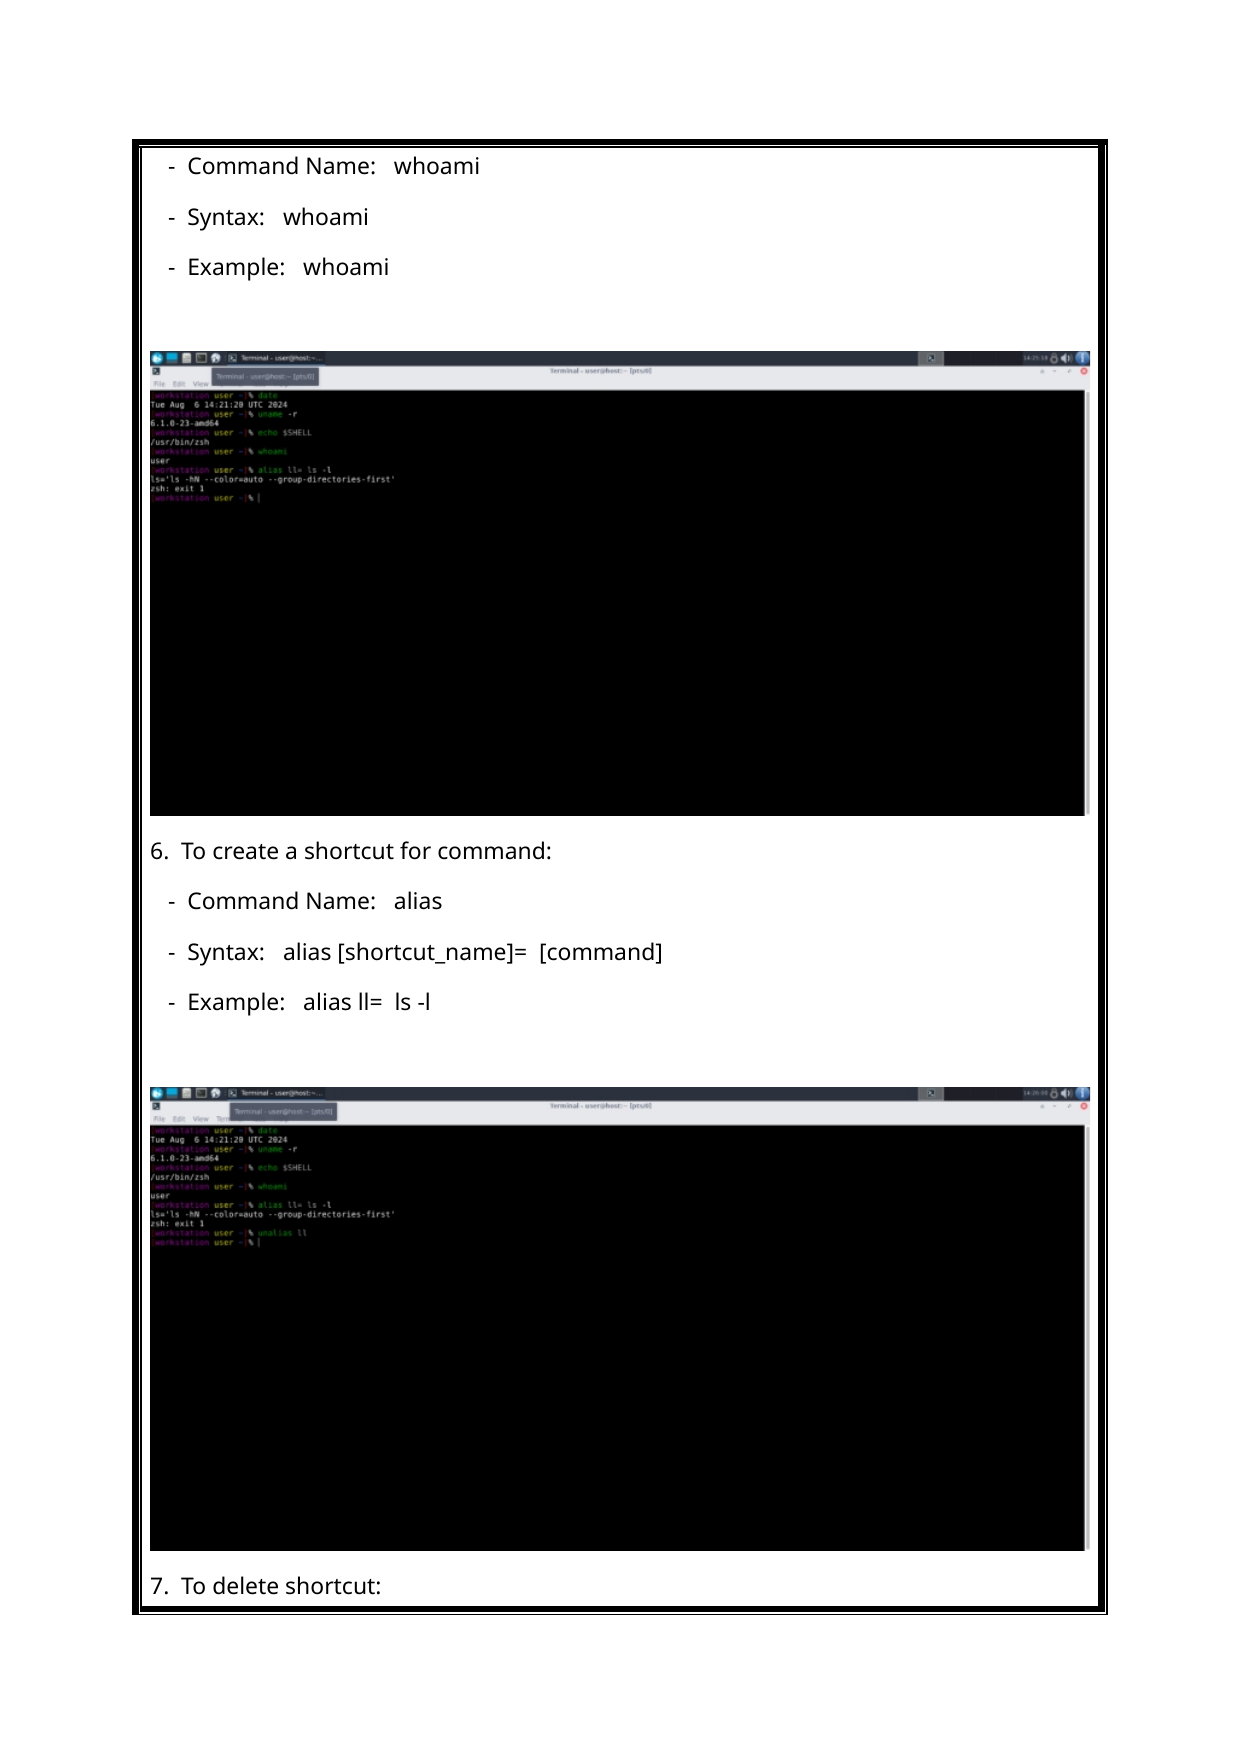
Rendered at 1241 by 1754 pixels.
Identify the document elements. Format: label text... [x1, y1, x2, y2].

picture [150, 1087, 1091, 1551]
text - Syntax: alias [shortcut_name]= [command] [150, 936, 1090, 967]
text - Command Name: whoami [150, 150, 1090, 181]
picture [150, 351, 1091, 816]
text - Syntax: whoami [150, 200, 1090, 232]
text 7. To delete shortcut: [150, 1570, 1090, 1601]
text - Example: alias ll= ls -l [150, 986, 1090, 1017]
text - Command Name: alias [150, 885, 1090, 917]
text 6. To create a shortcut for command: [150, 835, 1090, 866]
text - Example: whoami [150, 251, 1090, 282]
